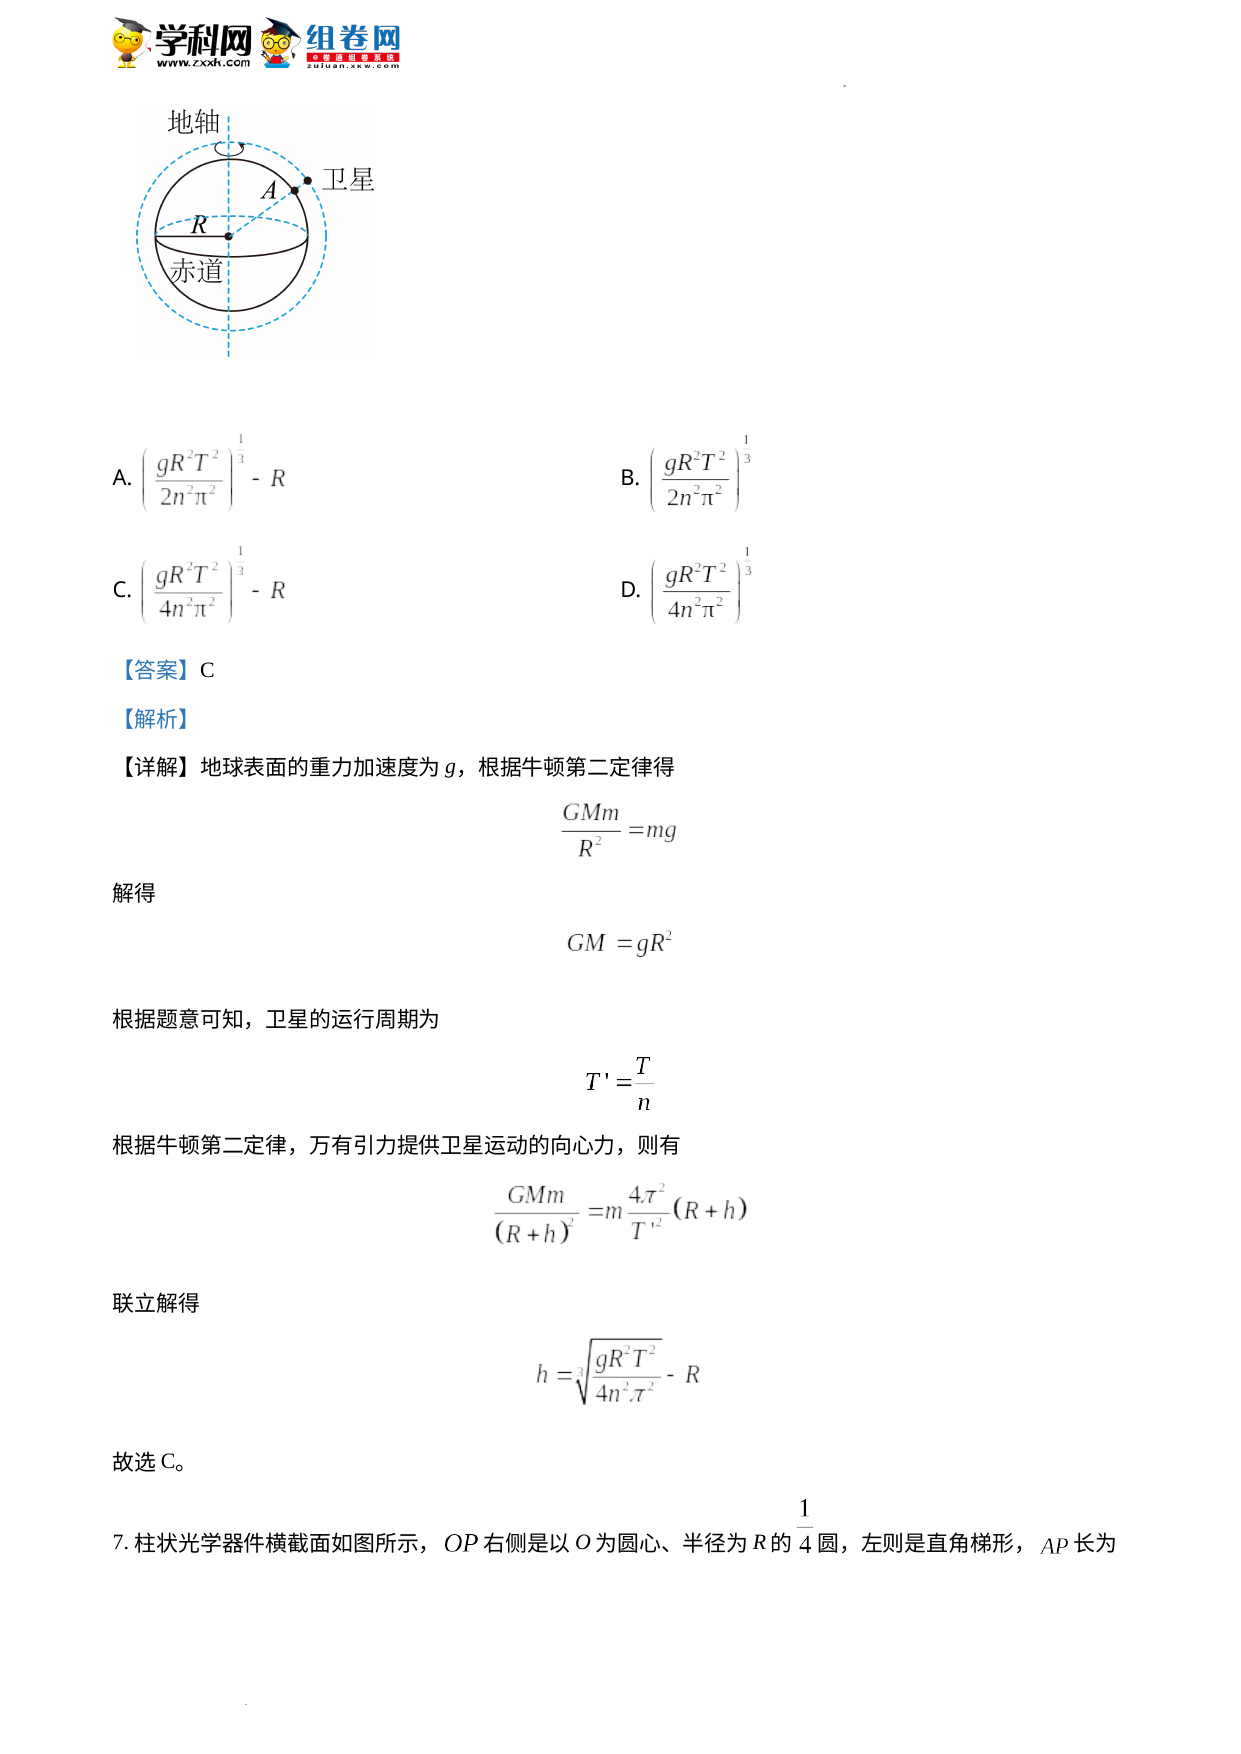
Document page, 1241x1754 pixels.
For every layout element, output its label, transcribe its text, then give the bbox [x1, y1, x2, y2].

picture [131, 103, 380, 360]
text 【答案】C [112, 653, 1128, 685]
text 【详解】地球表面的重力加速度为g，根据牛顿第二定律得 [112, 749, 1128, 782]
text 解得 [112, 876, 1128, 908]
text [112, 1493, 1128, 1590]
text A. B. [112, 428, 1128, 526]
text C. D. [112, 541, 1128, 638]
text 根据牛顿第二定律，万有引力提供卫星运动的向心力，则有 [112, 1127, 1128, 1160]
text 联立解得 [112, 1286, 1128, 1318]
picture [260, 17, 400, 68]
text 故选C。 [112, 1444, 1128, 1477]
text 【解析】 [112, 701, 1128, 734]
picture [112, 17, 252, 68]
text 根据题意可知，卫星的运行周期为 [112, 1001, 1128, 1034]
